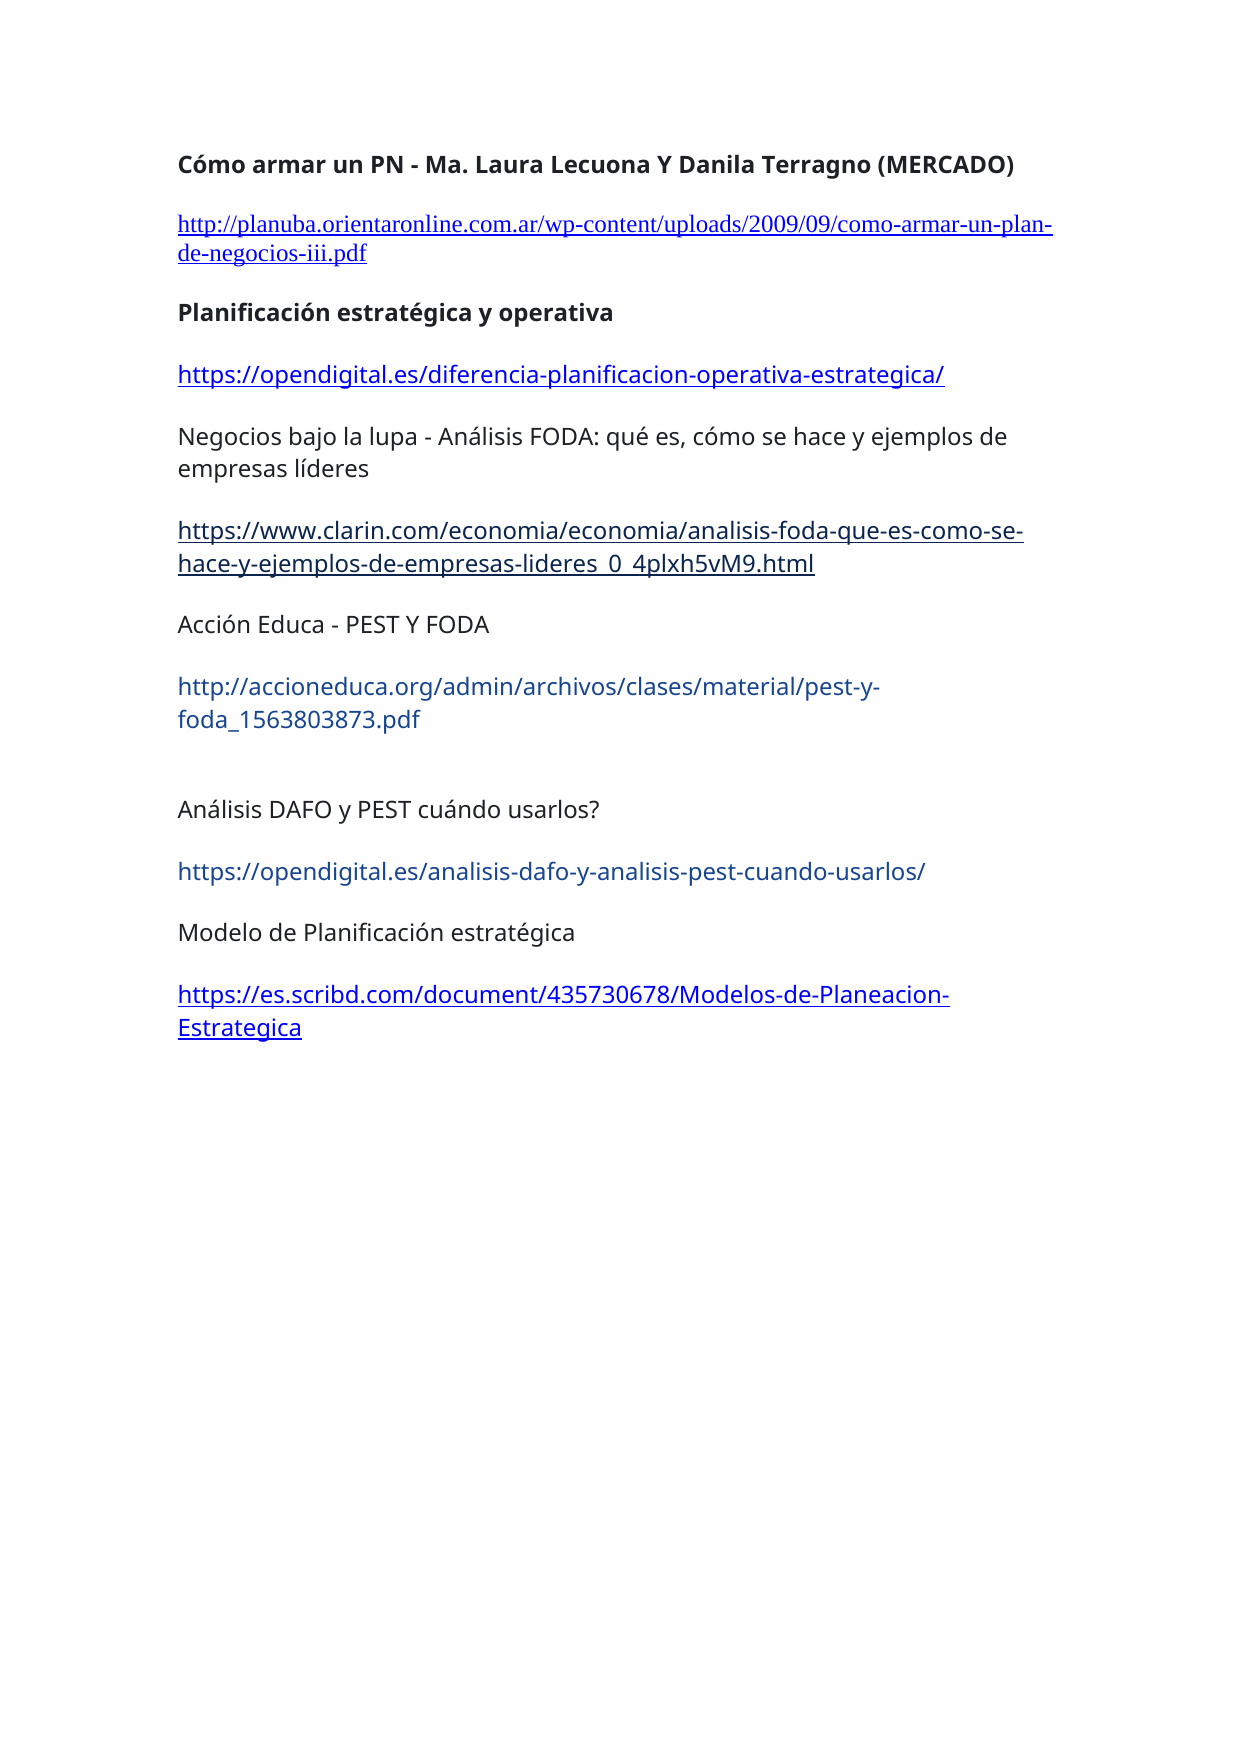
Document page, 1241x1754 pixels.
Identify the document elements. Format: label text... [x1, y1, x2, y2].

text Análisis DAFO y PEST cuándo usarlos? [177, 792, 1063, 825]
text http://planuba.orientaronline.com.ar/wp-content/uploads/2009/09/como-armar-un-plan-de-negocios-iii.pdf [177, 209, 1063, 267]
text Cómo armar un PN - Ma. Laura Lecuona Y Danila Terragno (MERCADO) [177, 148, 1063, 180]
text https://es.scribd.com/document/435730678/Modelos-de-Planeacion-Estrategica [177, 978, 1063, 1043]
text https://opendigital.es/analisis-dafo-y-analisis-pest-cuando-usarlos/ [177, 854, 1063, 887]
text http://accioneduca.org/admin/archivos/clases/material/pest-y-foda_1563803873.pdf [177, 670, 1063, 763]
text Modelo de Planificación estratégica [177, 916, 1063, 949]
text Acción Educa - PEST Y FODA [177, 608, 1063, 641]
text https://opendigital.es/diferencia-planificacion-operativa-estrategica/ [177, 358, 1063, 390]
text Negocios bajo la lupa - Análisis FODA: qué es, cómo se hace y ejemplos de empresas líderes [177, 419, 1063, 485]
text https://www.clarin.com/economia/economia/analisis-foda-que-es-como-se-hace-y-ejemplos-de-empresas-lideres_0_4plxh5vM9.html [177, 514, 1063, 579]
text Planificación estratégica y operativa [177, 296, 1063, 329]
